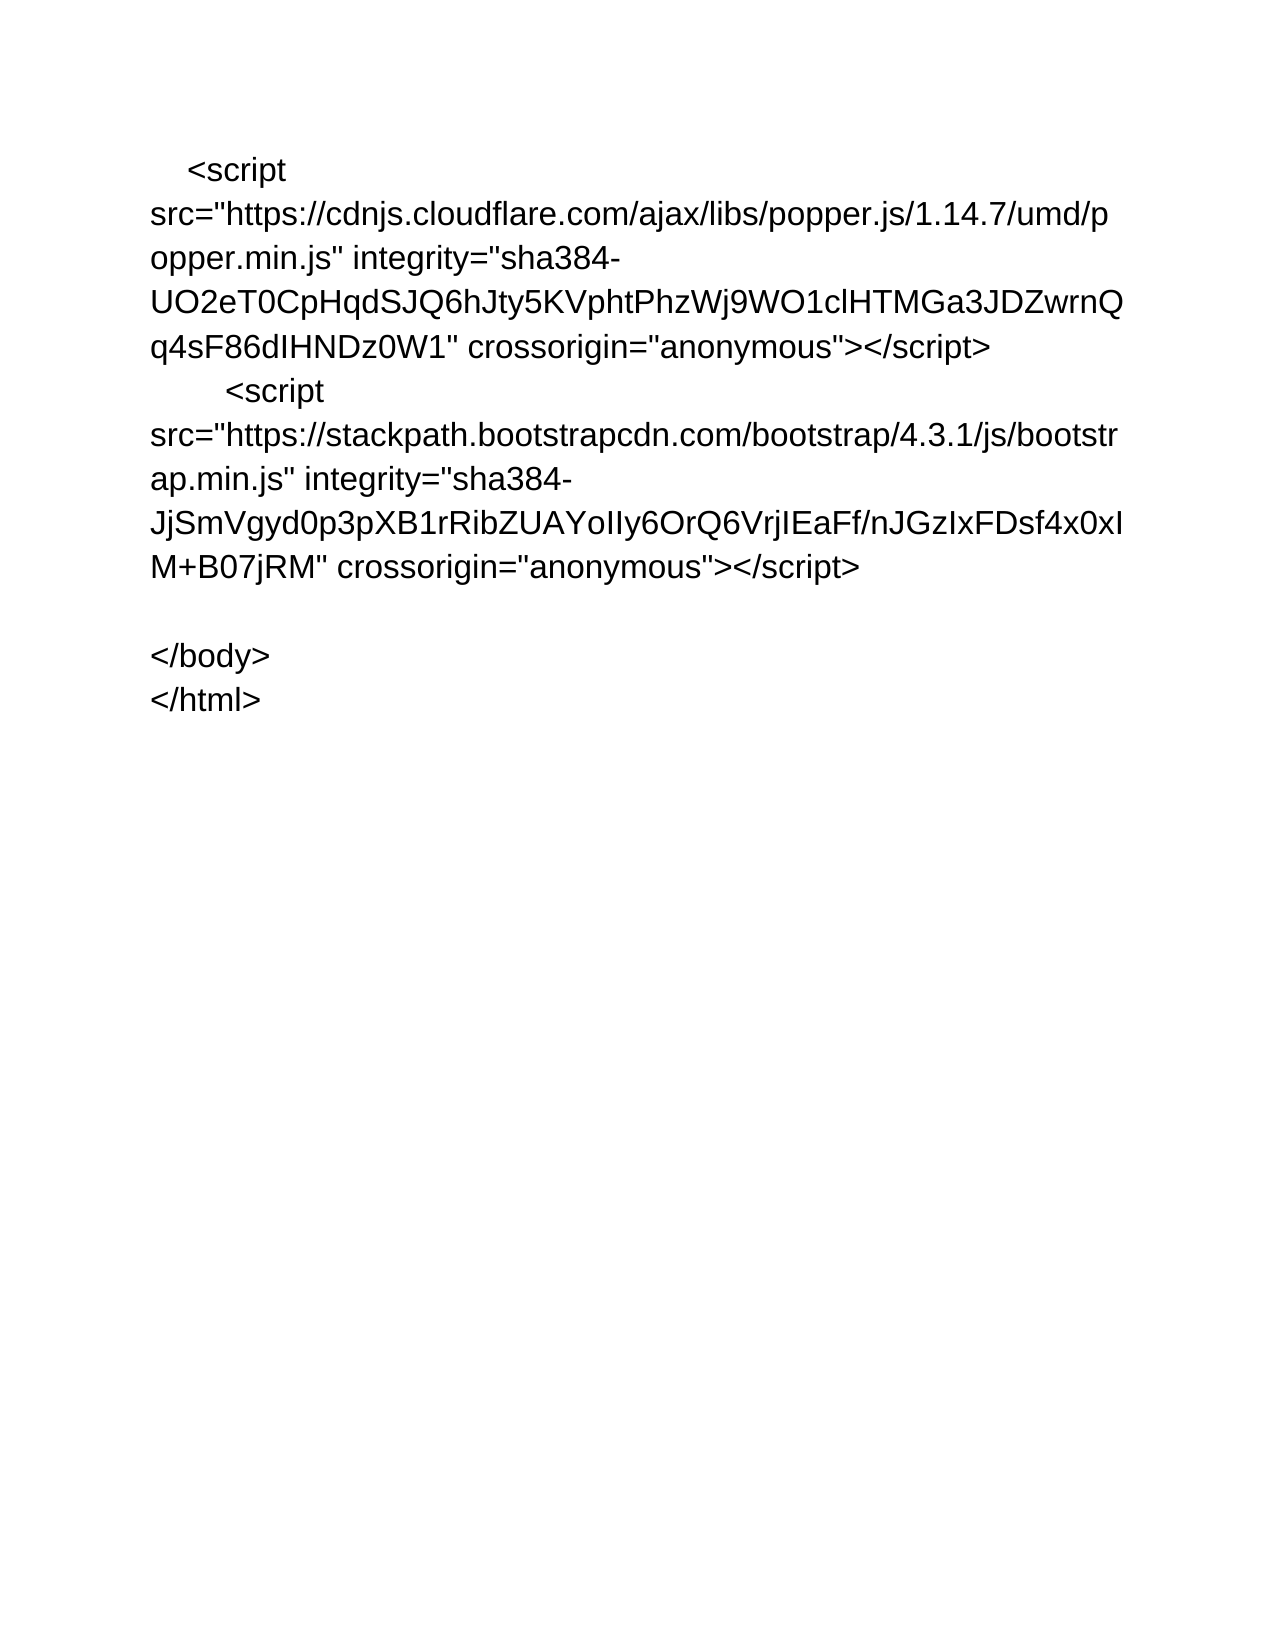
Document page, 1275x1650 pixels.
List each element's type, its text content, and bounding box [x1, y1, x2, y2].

text <script src="https://cdnjs.cloudflare.com/ajax/libs/popper.js/1.14.7/umd/popper.min.js" integrity="sha384-UO2eT0CpHqdSJQ6hJty5KVphtPhzWj9WO1clHTMGa3JDZwrnQq4sF86dIHNDz0W1" crossorigin="anonymous"></script> [150, 150, 1125, 365]
text </body> [150, 636, 1125, 674]
text </html> [150, 680, 1125, 718]
text <script src="https://stackpath.bootstrapcdn.com/bootstrap/4.3.1/js/bootstrap.min.js" integrity="sha384-JjSmVgyd0p3pXB1rRibZUAYoIIy6OrQ6VrjIEaFf/nJGzIxFDsf4x0xIM+B07jRM" crossorigin="anonymous"></script> [150, 371, 1125, 586]
